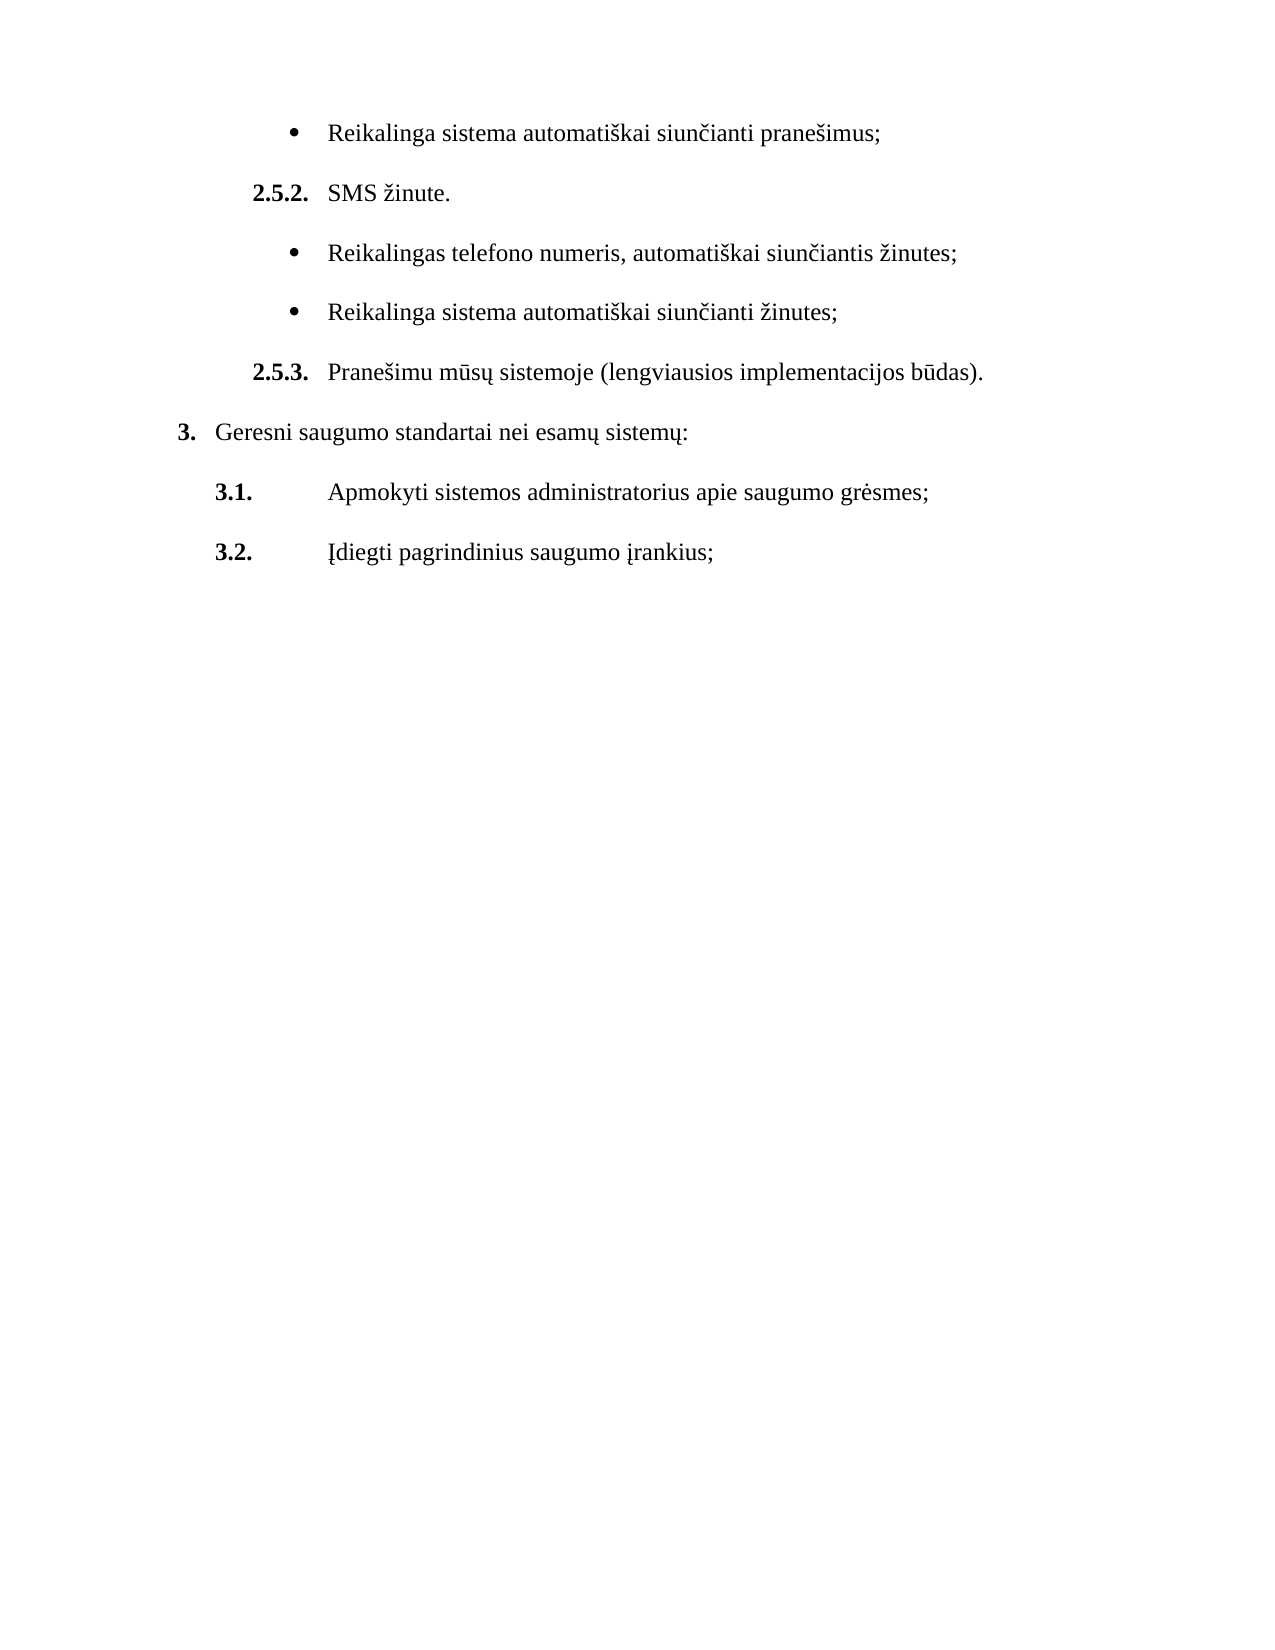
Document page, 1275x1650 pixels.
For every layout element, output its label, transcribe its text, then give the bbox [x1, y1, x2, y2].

list SMS žinute. [252, 178, 1186, 207]
list Pranešimu mūsų sistemoje (lengviausios implementacijos būdas). [252, 357, 1186, 386]
list Reikalinga sistema automatiškai siunčianti pranešimus; [290, 118, 1186, 147]
list Reikalingas telefono numeris, automatiškai siunčiantis žinutes; [290, 238, 1186, 266]
list Reikalinga sistema automatiškai siunčianti žinutes; [290, 297, 1186, 326]
list Geresni saugumo standartai nei esamų sistemų: [177, 417, 1186, 446]
list Apmokyti sistemos administratorius apie saugumo grėsmes; [215, 477, 1186, 506]
list Įdiegti pagrindinius saugumo įrankius; [215, 537, 1186, 565]
